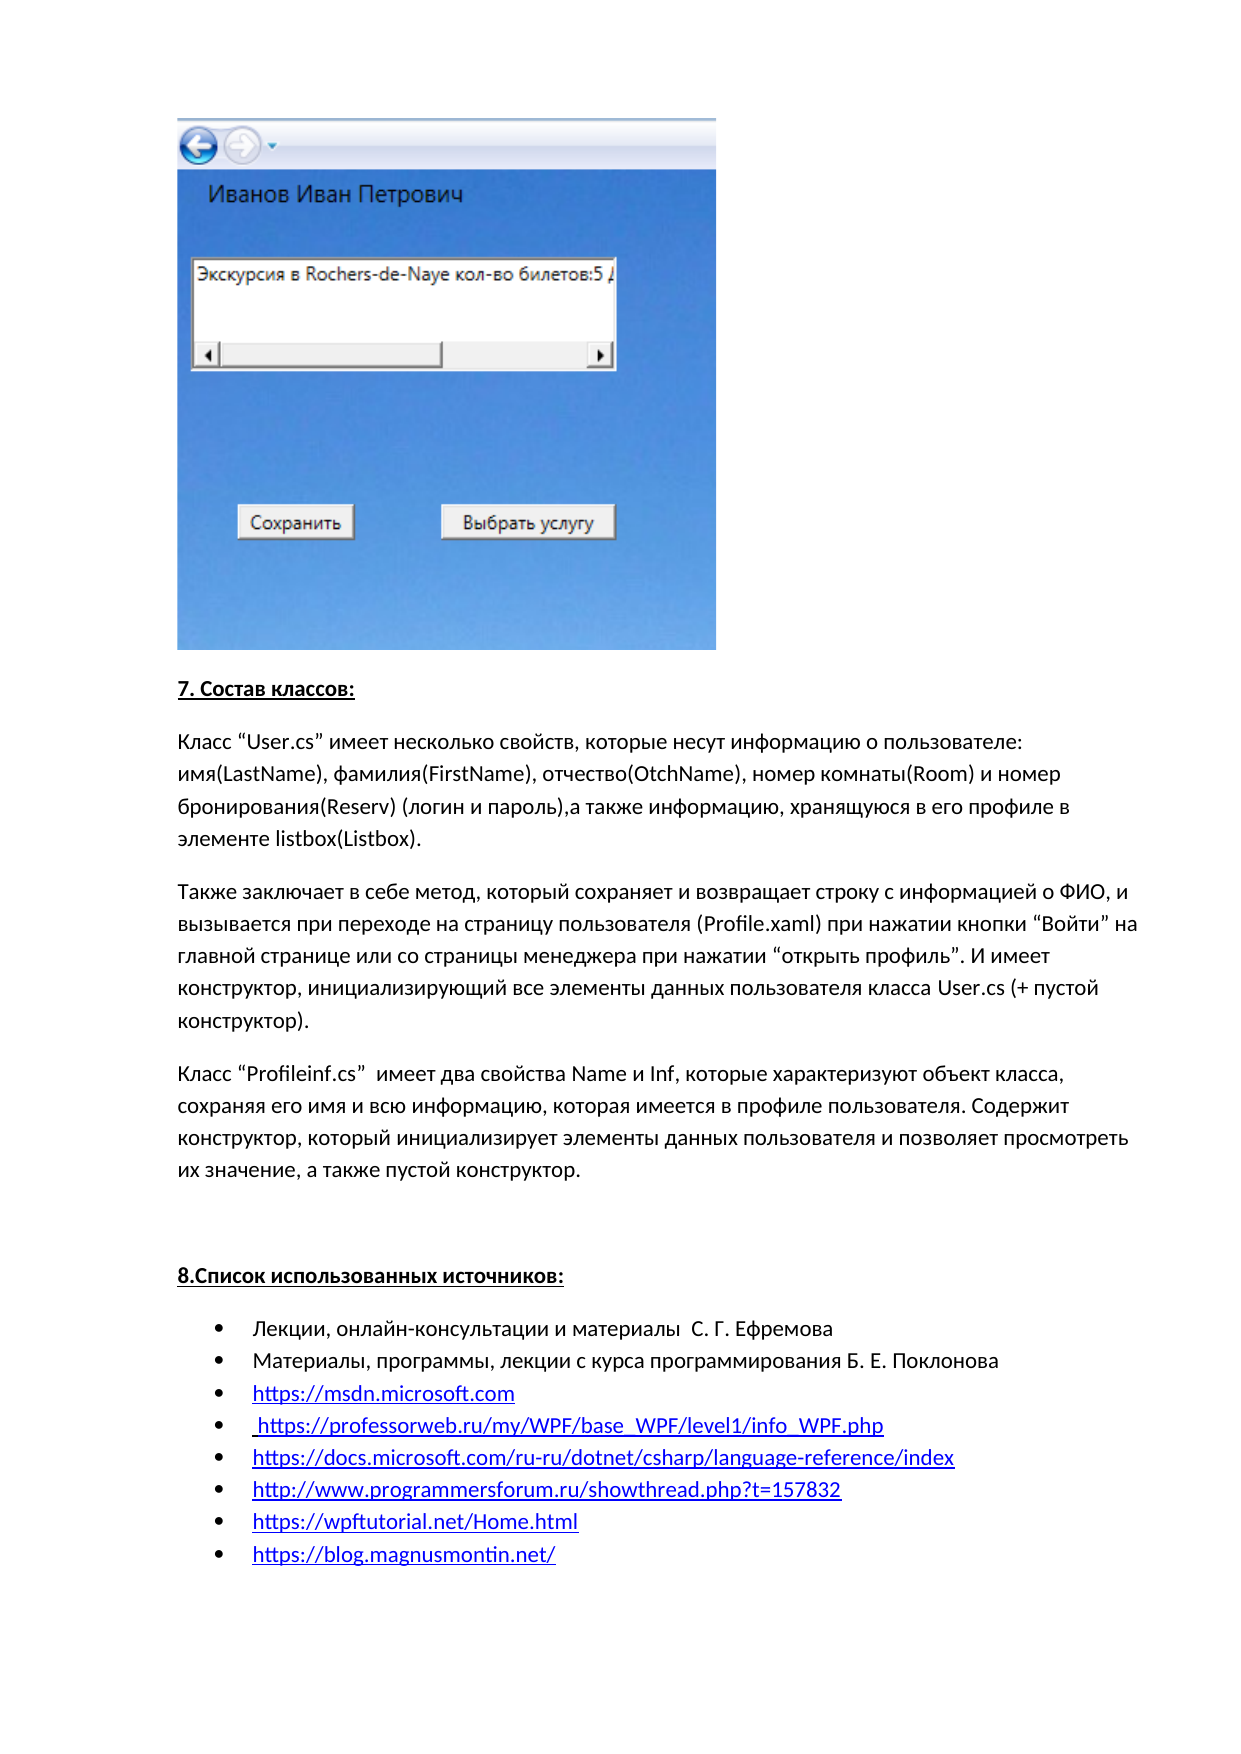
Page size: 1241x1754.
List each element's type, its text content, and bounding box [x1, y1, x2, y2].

text 8.Список использованных источников: [177, 1261, 1152, 1289]
list https://docs.microsoft.com/ru-ru/dotnet/csharp/language-reference/index [215, 1443, 1152, 1471]
list Материалы, программы, лекции с курса программирования Б. Е. Поклонова [215, 1347, 1152, 1374]
text Также заключает в себе метод, который сохраняет и возвращает строку с информацией о ФИО, и вызывается при переходе на страницу пользователя (Profile.xaml) при нажатии кнопки “Войти” на главной странице или со страницы менеджера при нажатии “открыть профиль”. И имеет конструктор, инициализирующий все элементы данных пользователя класса User.cs (+ пустой конструктор). [177, 877, 1152, 1034]
text Класс “User.cs” имеет несколько свойств, которые несут информацию о пользователе: имя(LastName), фамилия(FirstName), отчество(OtchName), номер комнаты(Room) и номер бронирования(Reserv) (логин и пароль),а также информацию, хранящуюся в его профиле в элементе listbox(Listbox). [177, 727, 1152, 852]
list https://professorweb.ru/my/WPF/base_WPF/level1/info_WPF.php [215, 1411, 1152, 1439]
text 7. Состав классов: [177, 674, 1211, 702]
text Класс “Profileinf.cs” имеет два свойства Name и Inf, которые характеризуют объект класса, сохраняя его имя и всю информацию, которая имеется в профиле пользователя. Содержит конструктор, который инициализирует элементы данных пользователя и позволяет просмотреть их значение, а также пустой конструктор. [177, 1059, 1152, 1183]
list https://blog.magnusmontin.net/ [215, 1540, 1152, 1568]
list Лекции, онлайн-консультации и материалы С. Г. Ефремова [215, 1314, 1152, 1342]
list https://msdn.microsoft.com [215, 1379, 1152, 1407]
picture [177, 118, 717, 650]
list http://www.programmersforum.ru/showthread.php?t=157832 [215, 1475, 1152, 1503]
list https://wpftutorial.net/Home.html [215, 1507, 1152, 1536]
